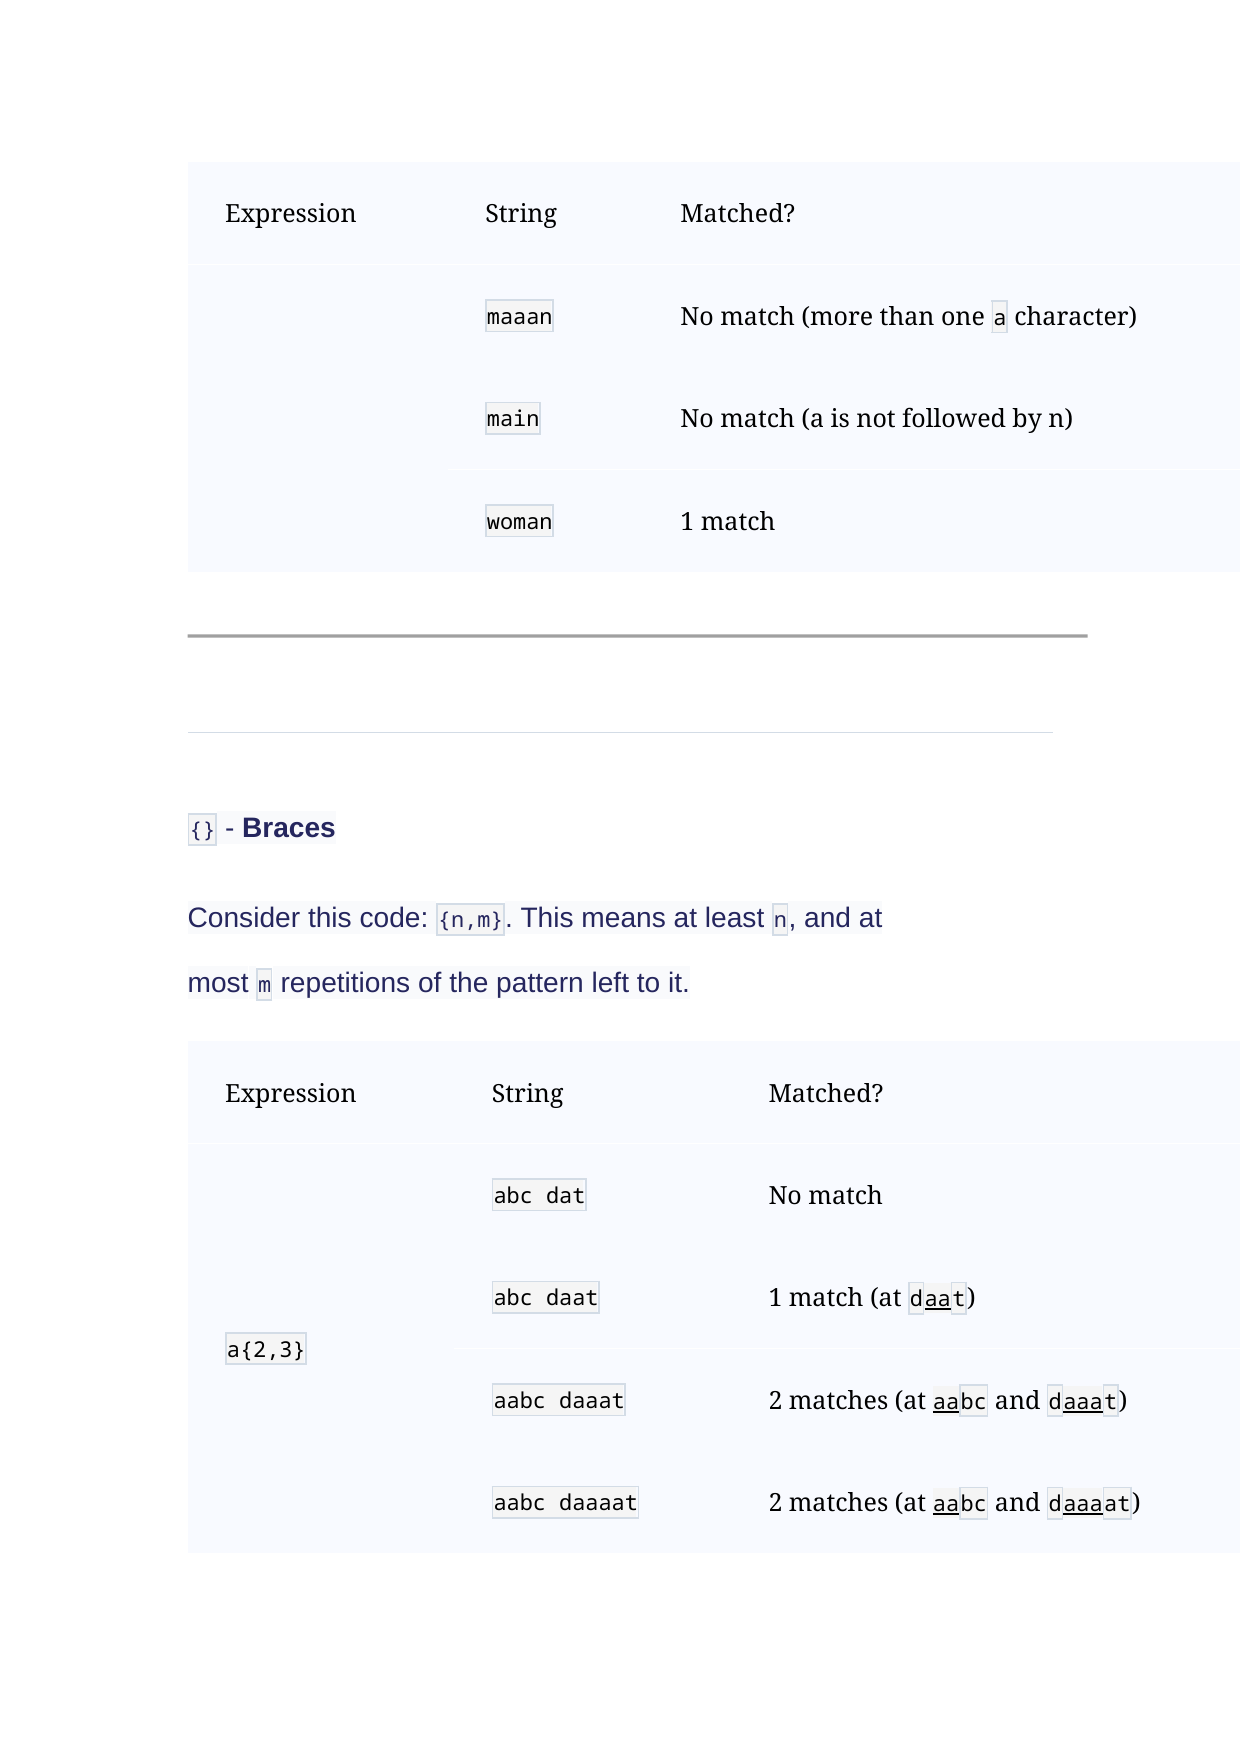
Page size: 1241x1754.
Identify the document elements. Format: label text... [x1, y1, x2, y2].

table_cell main [448, 367, 643, 469]
table_header Expression [188, 162, 448, 264]
table_cell maaan [448, 265, 643, 367]
table_cell No match [731, 1144, 1240, 1246]
table_cell No match (more than one a character) [643, 265, 1240, 367]
table_cell 1 match [643, 470, 1240, 572]
table_cell a{2,3} [188, 1144, 454, 1553]
table_cell 1 match (at daat) [731, 1246, 1240, 1348]
table_cell 2 matches (at aabc and daaat) [731, 1349, 1240, 1451]
text Consider this code: {n,m}. This means at least n, and at most m repetitions of the pattern left to it. [187, 886, 1053, 1016]
table_cell aabc daaat [454, 1349, 731, 1451]
table_cell abc dat [454, 1144, 731, 1246]
table_header Expression [188, 1041, 454, 1143]
table_cell aabc daaaat [454, 1451, 731, 1553]
text {} - Braces [187, 796, 1053, 861]
table_header Matched? [643, 162, 1240, 264]
table_header String [454, 1041, 731, 1143]
table_cell woman [448, 470, 643, 572]
table_header Matched? [731, 1041, 1240, 1143]
table_header String [448, 162, 643, 264]
table_cell abc daat [454, 1246, 731, 1348]
table_cell 2 matches (at aabc and daaaat) [731, 1451, 1240, 1553]
table_cell No match (a is not followed by n) [643, 367, 1240, 469]
